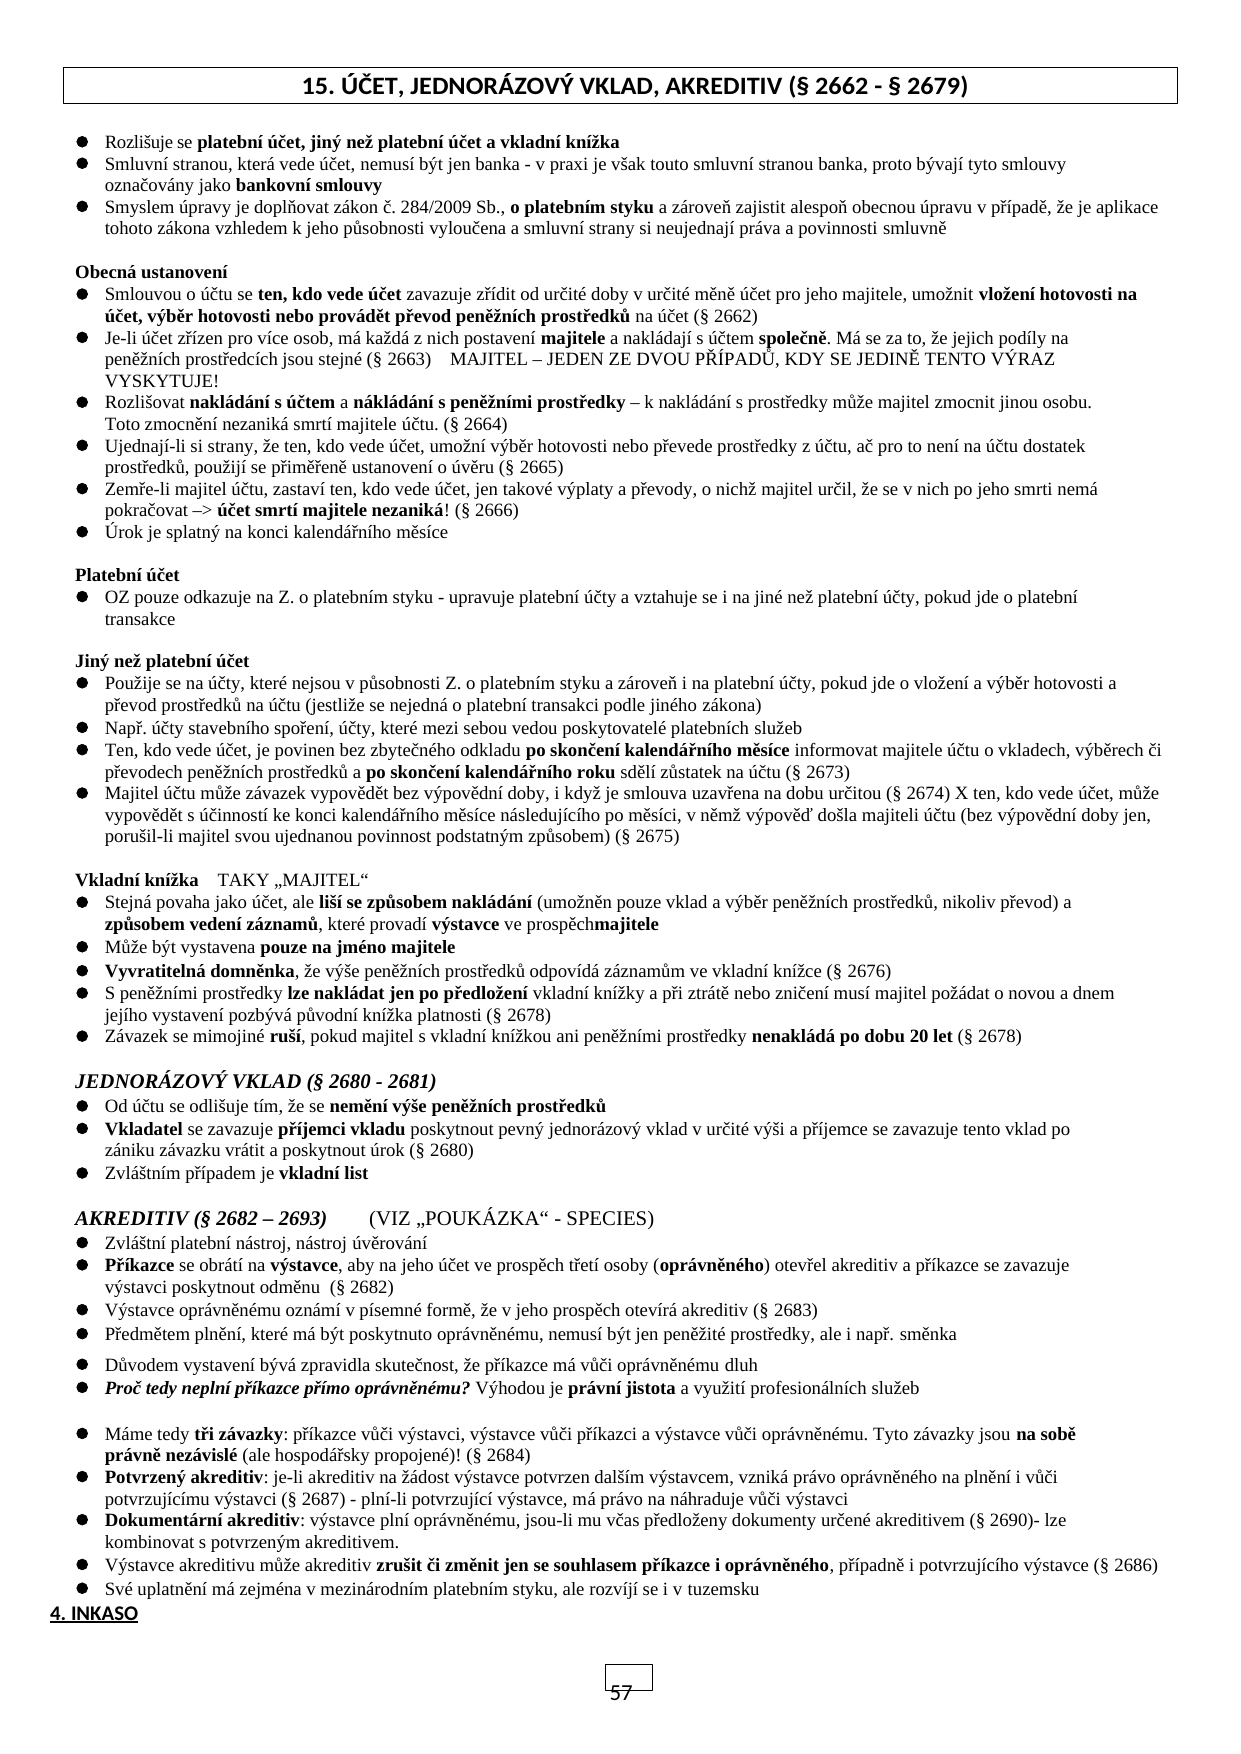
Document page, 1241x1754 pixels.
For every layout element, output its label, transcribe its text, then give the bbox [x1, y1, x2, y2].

list Předmětem plnění, které má být poskytnuto oprávněnému, nemusí být jen peněžité prostředky, ale i např. směnka [75, 1321, 1188, 1345]
list Majitel účtu může závazek vypovědět bez výpovědní doby, i když je smlouva uzavřena na dobu určitou (§ 2674) X ten, kdo vede účet, může vypovědět s účinností ke konci kalendářního měsíce následujícího po měsíci, v němž výpověď došla majiteli účtu (bez výpovědní doby jen, porušil-li majitel svou ujednanou povinnost podstatným způsobem) (§ 2675) [75, 782, 1161, 847]
list Úrok je splatný na konci kalendářního měsíce [75, 521, 1188, 543]
list Použije se na účty, které nejsou v působnosti Z. o platebním styku a zároveň i na platební účty, pokud jde o vložení a výběr hotovosti a převod prostředků na účtu (jestliže se nejedná o platební transakci podle jiného zákona) [75, 672, 1124, 715]
list Máme tedy tři závazky: příkazce vůči výstavci, výstavce vůči příkazci a výstavce vůči oprávněnému. Tyto závazky jsou na sobě právně nezávislé (ale hospodářsky propojené)! (§ 2684) [75, 1423, 1114, 1466]
list Výstavce akreditivu může akreditiv zrušit či změnit jen se souhlasem příkazce i oprávněného, případně i potvrzujícího výstavce (§ 2686) [75, 1552, 1188, 1576]
list Zemře-li majitel účtu, zastaví ten, kdo vede účet, jen takové výplaty a převody, o nichž majitel určil, že se v nich po jeho smrti nemá pokračovat –> účet smrtí majitele nezaniká! (§ 2666) [75, 478, 1102, 521]
subtitle Obecná ustanovení [75, 260, 1188, 283]
list Závazek se mimojiné ruší, pokud majitel s vkladní knížkou ani peněžními prostředky nenakládá po dobu 20 let (§ 2678) [75, 1025, 1188, 1047]
list Důvodem vystavení bývá zpravidla skutečnost, že příkazce má vůči oprávněnému dluh [75, 1353, 1188, 1375]
list Vkladatel se zavazuje příjemci vkladu poskytnout pevný jednorázový vklad v určité výši a příjemce se zavazuje tento vklad po zániku závazku vrátit a poskytnout úrok (§ 2680) [75, 1118, 1110, 1161]
subtitle Platební účet [75, 564, 1188, 586]
list Příkazce se obrátí na výstavce, aby na jeho účet ve prospěch třetí osoby (oprávněného) otevřel akreditiv a příkazce se zavazuje výstavci poskytnout odměnu (§ 2682) [75, 1254, 1136, 1297]
text 4. INKASO [50, 1600, 1188, 1625]
list Proč tedy neplní příkazce přímo oprávněnému? Výhodou je právní jistota a využití profesionálních služeb [75, 1375, 1188, 1399]
list Např. účty stavebního spoření, účty, které mezi sebou vedou poskytovatelé platebních služeb [75, 715, 1188, 739]
list Smyslem úpravy je doplňovat zákon č. 284/2009 Sb., o platebním styku a zároveň zajistit alespoň obecnou úpravu v případě, že je aplikace tohoto zákona vzhledem k jeho působnosti vyloučena a smluvní strany si neujednají práva a povinnosti smluvně [75, 196, 1159, 239]
subtitle Jiný než platební účet [75, 650, 1188, 672]
list Smluvní stranou, která vede účet, nemusí být jen banka - v praxi je však touto smluvní stranou banka, proto bývají tyto smlouvy označovány jako bankovní smlouvy [75, 152, 1142, 196]
list Rozlišuje se platební účet, jiný než platební účet a vkladní knížka [75, 131, 1100, 152]
list Je-li účet zřízen pro více osob, má každá z nich postavení majitele a nakládají s účtem společně. Má se za to, že jejich podíly na peněžních prostředcích jsou stejné (§ 2663) MAJITEL – JEDEN ZE DVOU PŘÍPADŮ, KDY SE JEDINĚ TENTO VÝRAZ VYSKYTUJE! [75, 327, 1146, 391]
list Smlouvou o účtu se ten, kdo vede účet zavazuje zřídit od určité doby v určité měně účet pro jeho majitele, umožnit vložení hotovosti na účet, výběr hotovosti nebo provádět převod peněžních prostředků na účet (§ 2662) [75, 283, 1143, 326]
list Dokumentární akreditiv: výstavce plní oprávněnému, jsou-li mu včas předloženy dokumenty určené akreditivem (§ 2690)- lze kombinovat s potvrzeným akreditivem. [75, 1509, 1156, 1552]
subtitle Vkladní knížka TAKY „MAJITEL“ [75, 868, 1188, 891]
list S peněžními prostředky lze nakládat jen po předložení vkladní knížky a při ztrátě nebo zničení musí majitel požádat o novou a dnem jejího vystavení pozbývá původní knížka platnosti (§ 2678) [75, 982, 1156, 1025]
list Rozlišovat nakládání s účtem a nákládání s peněžními prostředky – k nakládání s prostředky může majitel zmocnit jinou osobu. Toto zmocnění nezaniká smrtí majitele účtu. (§ 2664) [75, 391, 1115, 434]
list Zvláštní platební nástroj, nástroj úvěrování [75, 1230, 1188, 1254]
list Své uplatnění má zejména v mezinárodním platebním styku, ale rozvíjí se i v tuzemsku [75, 1576, 1188, 1600]
list Ujednají-li si strany, že ten, kdo vede účet, umožní výběr hotovosti nebo převede prostředky z účtu, ač pro to není na účtu dostatek prostředků, použijí se přiměřeně ustanovení o úvěru (§ 2665) [75, 434, 1103, 478]
list Od účtu se odlišuje tím, že se nemění výše peněžních prostředků [75, 1094, 1188, 1117]
list Vyvratitelná domněnka, že výše peněžních prostředků odpovídá záznamům ve vkladní knížce (§ 2676) [75, 958, 1188, 982]
subtitle JEDNORÁZOVÝ VKLAD (§ 2680 - 2681) [75, 1068, 1188, 1094]
list Výstavce oprávněnému oznámí v písemné formě, že v jeho prospěch otevírá akreditiv (§ 2683) [75, 1297, 1188, 1321]
list Může být vystavena pouze na jméno majitele [75, 934, 1188, 958]
list Potvrzený akreditiv: je-li akreditiv na žádost výstavce potvrzen dalším výstavcem, vzniká právo oprávněného na plnění i vůči potvrzujícímu výstavci (§ 2687) - plní-li potvrzující výstavce, má právo na náhraduje vůči výstavci [75, 1466, 1158, 1509]
list Ten, kdo vede účet, je povinen bez zbytečného odkladu po skončení kalendářního měsíce informovat majitele účtu o vkladech, výběrech či převodech peněžních prostředků a po skončení kalendářního roku sdělí zůstatek na účtu (§ 2673) [75, 739, 1163, 782]
list OZ pouze odkazuje na Z. o platebním styku - upravuje platební účty a vztahuje se i na jiné než platební účty, pokud jde o platební transakce [75, 586, 1095, 629]
subtitle AKREDITIV (§ 2682 – 2693) (VIZ „POUKÁZKA“ - SPECIES) [75, 1206, 1188, 1230]
list Stejná povaha jako účet, ale liší se způsobem nakládání (umožněn pouze vklad a výběr peněžních prostředků, nikoliv převod) a způsobem vedení záznamů, které provadí výstavce ve prospěchmajitele [75, 891, 1155, 934]
list Zvláštním případem je vkladní list [75, 1161, 1188, 1184]
